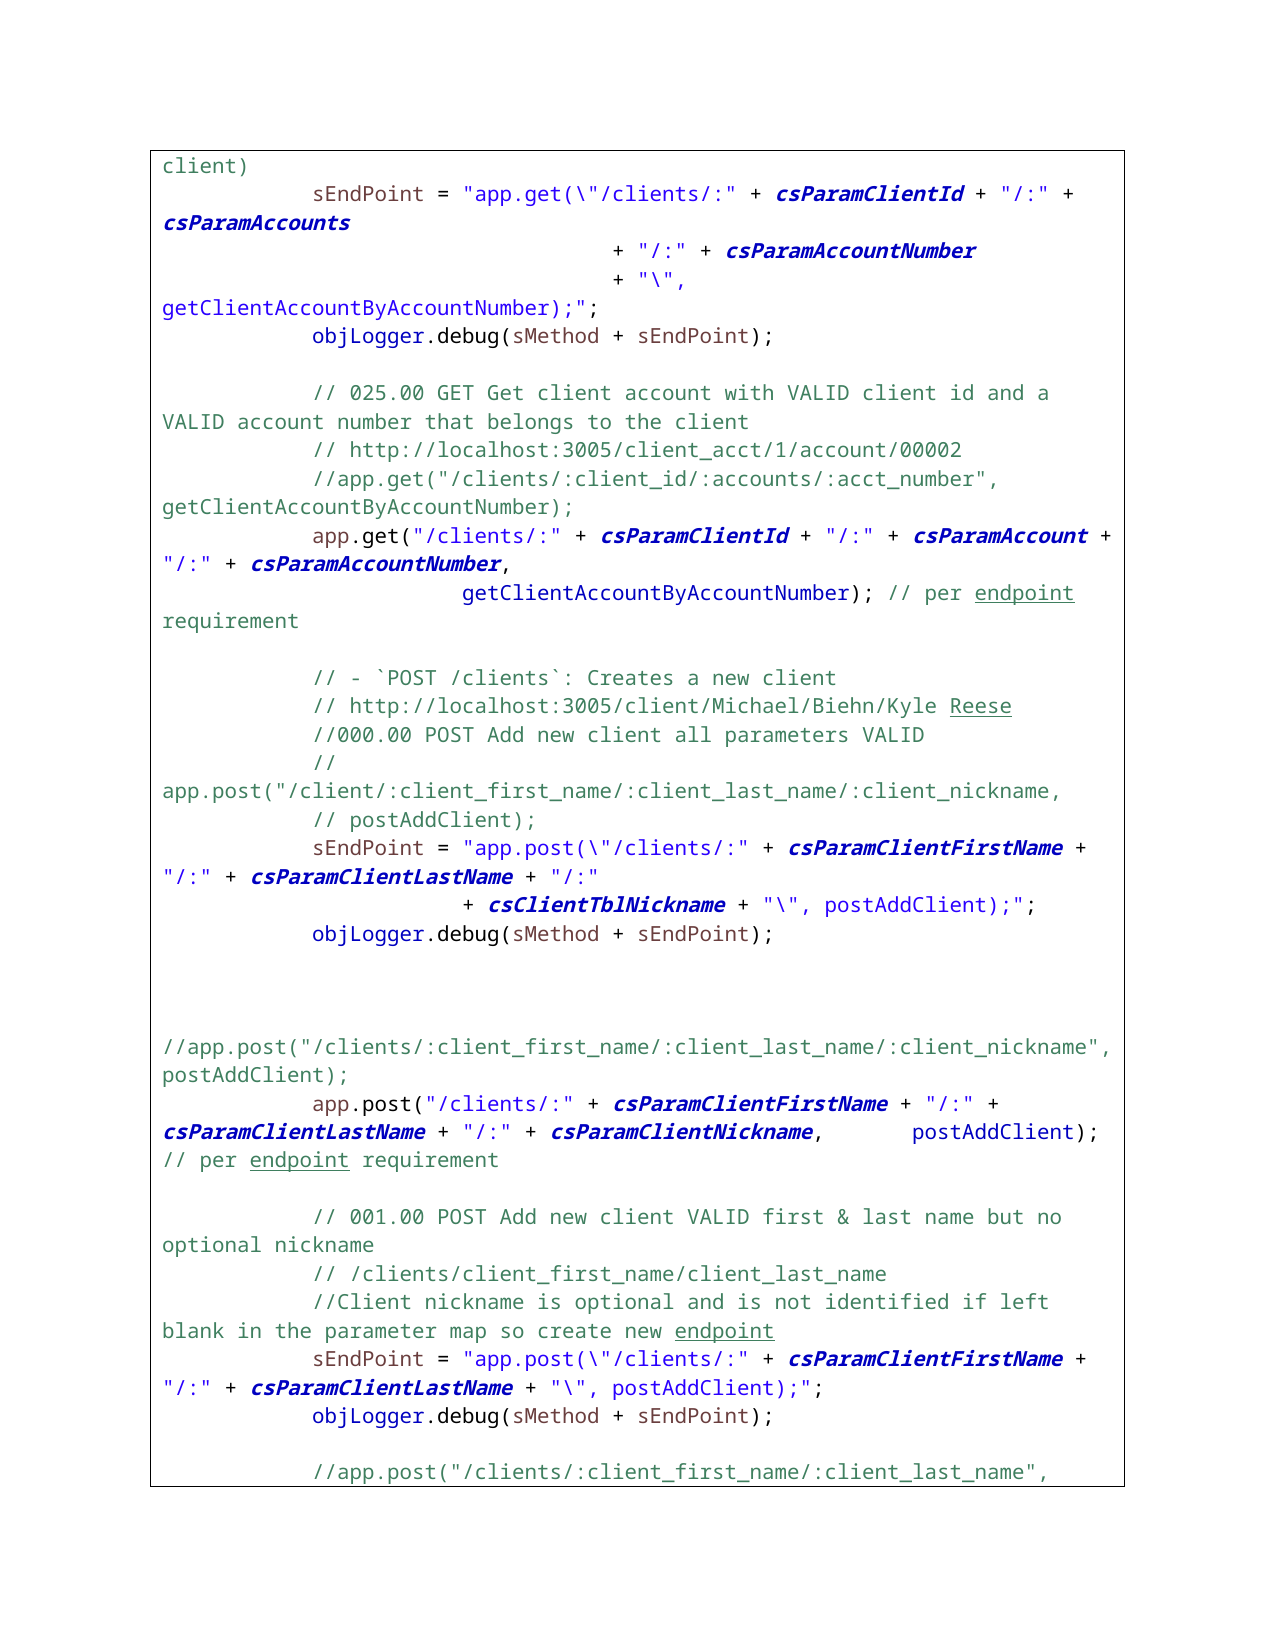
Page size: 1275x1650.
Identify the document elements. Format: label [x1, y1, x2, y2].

table_header [151, 151, 1124, 1486]
